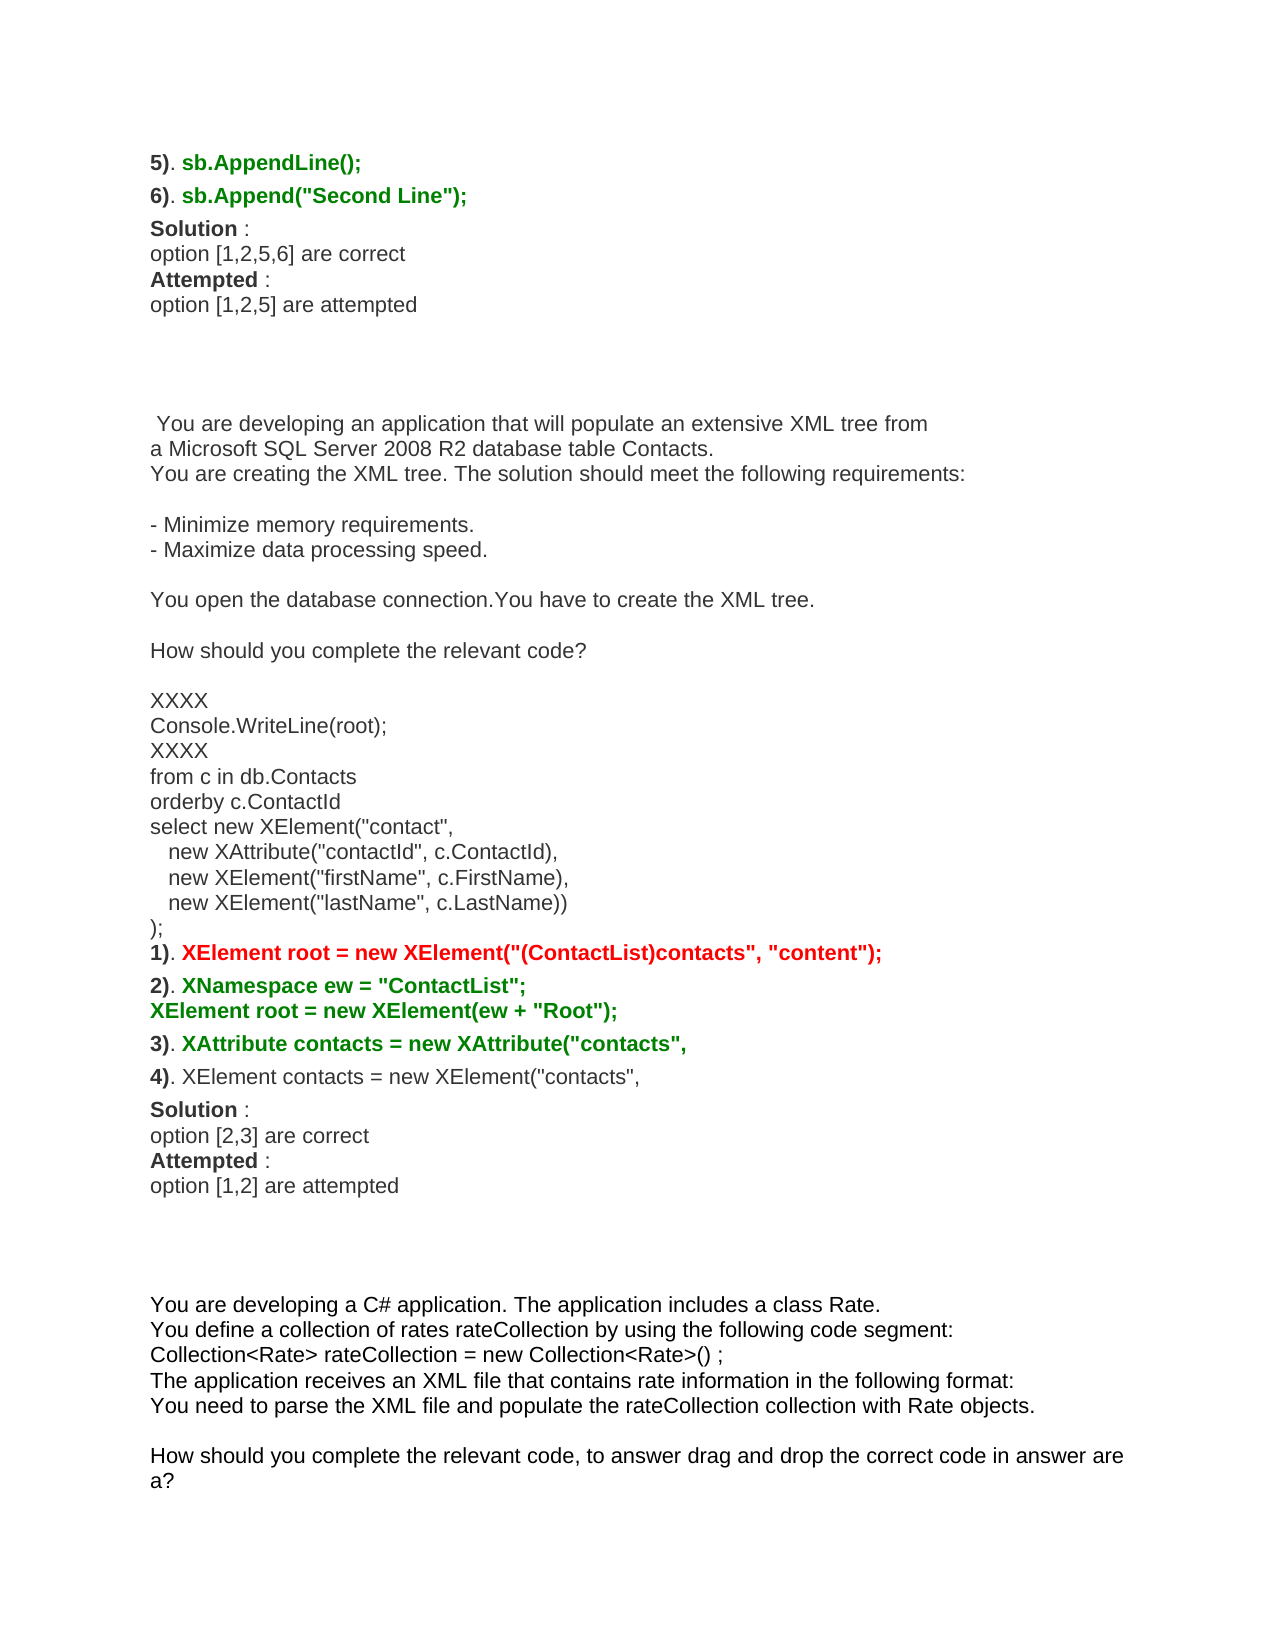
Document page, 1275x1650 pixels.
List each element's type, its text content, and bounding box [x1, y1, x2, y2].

text 4). XElement contacts = new XElement("contacts", [150, 1064, 1125, 1089]
text Solution : option [1,2,5,6] are correct [150, 216, 1125, 266]
text Solution : option [2,3] are correct [150, 1097, 1125, 1148]
text 3). XAttribute contacts = new XAttribute("contacts", [150, 1031, 1125, 1056]
text 1). XElement root = new XElement("(ContactList)contacts", "content"); [150, 940, 1125, 965]
text 5). sb.AppendLine(); [150, 150, 1125, 175]
text Attempted : option [1,2] are attempted [150, 1148, 1125, 1198]
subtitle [150, 1292, 1125, 1493]
text Attempted : option [1,2,5] are attempted [150, 266, 1125, 317]
text You are developing an application that will populate an extensive XML tree from a Microsoft SQL Server 2008 R2 database table Contacts. You are creating the XML tree. The solution should meet the following requirements: - Minimize memory requirements. - Maximize data processing speed. You open the database connection.You have to create the XML tree. How should you complete the relevant code? XXXX Console.WriteLine(root); XXXX from c in db.Contacts orderby c.ContactId select new XElement("contact", new XAttribute("contactId", c.ContactId), new XElement("firstName", c.FirstName), new XElement("lastName", c.LastName)) ); [150, 411, 1125, 940]
text 2). XNamespace ew = "ContactList"; XElement root = new XElement(ew + "Root"); [150, 973, 1125, 1023]
text 6). sb.Append("Second Line"); [150, 183, 1125, 208]
